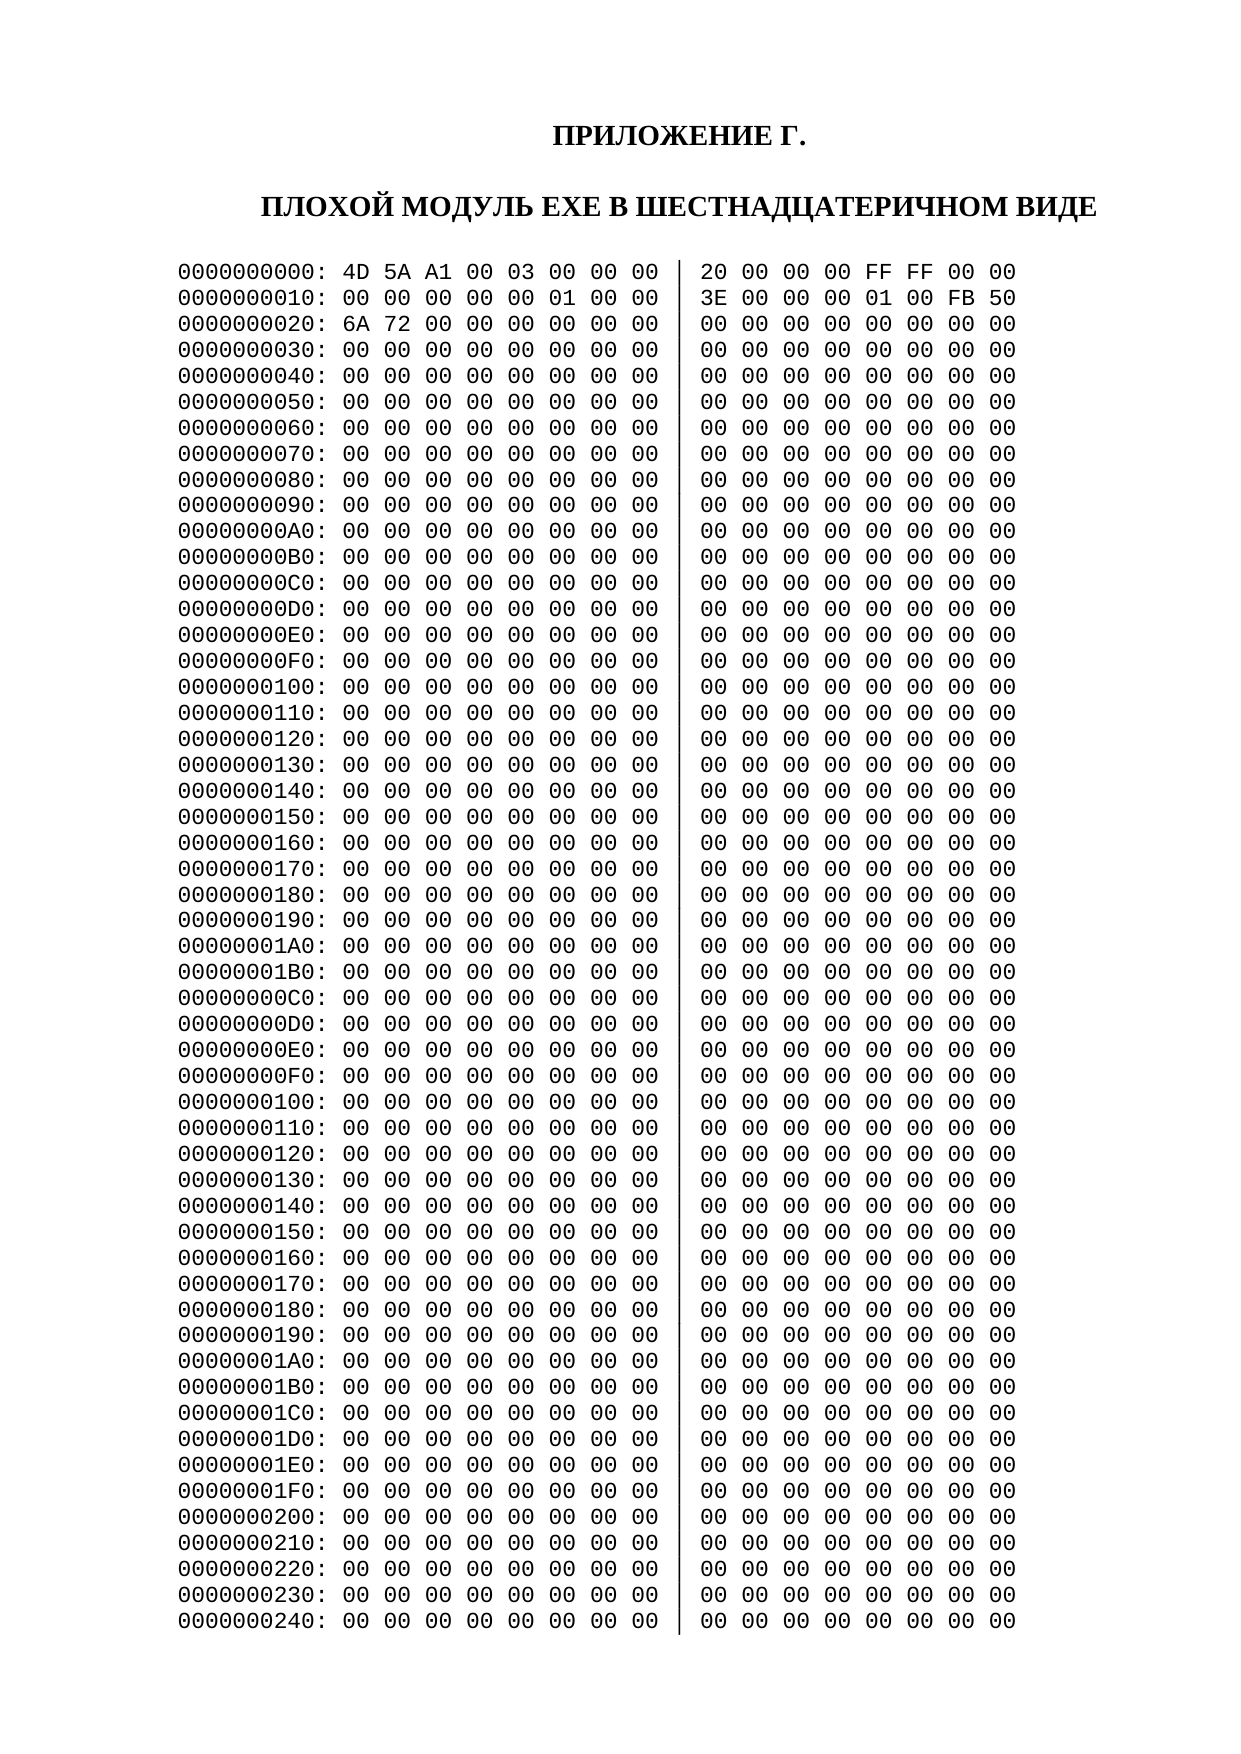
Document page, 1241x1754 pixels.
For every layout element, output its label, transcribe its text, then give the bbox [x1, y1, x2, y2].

text 0000000130: 00 00 00 00 00 00 00 00 │ 00 00 00 00 00 00 00 00 [680, 753, 1181, 779]
text 00000000C0: 00 00 00 00 00 00 00 00 │ 00 00 00 00 00 00 00 00 [680, 572, 1181, 598]
text 00000000D0: 00 00 00 00 00 00 00 00 │ 00 00 00 00 00 00 00 00 [177, 598, 678, 623]
text 00000000F0: 00 00 00 00 00 00 00 00 │ 00 00 00 00 00 00 00 00 [680, 1064, 1181, 1090]
text 0000000120: 00 00 00 00 00 00 00 00 │ 00 00 00 00 00 00 00 00 [177, 727, 678, 753]
text 0000000050: 00 00 00 00 00 00 00 00 │ 00 00 00 00 00 00 00 00 [680, 390, 1181, 416]
text 0000000240: 00 00 00 00 00 00 00 00 │ 00 00 00 00 00 00 00 00 [177, 1609, 678, 1635]
text 0000000050: 00 00 00 00 00 00 00 00 │ 00 00 00 00 00 00 00 00 [177, 390, 678, 416]
text 0000000220: 00 00 00 00 00 00 00 00 │ 00 00 00 00 00 00 00 00 [680, 1557, 1181, 1583]
text 0000000070: 00 00 00 00 00 00 00 00 │ 00 00 00 00 00 00 00 00 [680, 442, 1181, 468]
text 00000000E0: 00 00 00 00 00 00 00 00 │ 00 00 00 00 00 00 00 00 [680, 623, 1181, 649]
text 0000000170: 00 00 00 00 00 00 00 00 │ 00 00 00 00 00 00 00 00 [680, 857, 1181, 883]
text 00000000B0: 00 00 00 00 00 00 00 00 │ 00 00 00 00 00 00 00 00 [177, 546, 678, 572]
text 00000001A0: 00 00 00 00 00 00 00 00 │ 00 00 00 00 00 00 00 00 [177, 1350, 678, 1376]
text 0000000170: 00 00 00 00 00 00 00 00 │ 00 00 00 00 00 00 00 00 [177, 857, 678, 883]
text 00000001A0: 00 00 00 00 00 00 00 00 │ 00 00 00 00 00 00 00 00 [177, 935, 678, 961]
text 0000000150: 00 00 00 00 00 00 00 00 │ 00 00 00 00 00 00 00 00 [680, 805, 1181, 831]
text 0000000110: 00 00 00 00 00 00 00 00 │ 00 00 00 00 00 00 00 00 [177, 1116, 678, 1142]
text 0000000020: 6A 72 00 00 00 00 00 00 │ 00 00 00 00 00 00 00 00 [680, 312, 1181, 338]
text 0000000190: 00 00 00 00 00 00 00 00 │ 00 00 00 00 00 00 00 00 [680, 909, 1181, 935]
text 0000000080: 00 00 00 00 00 00 00 00 │ 00 00 00 00 00 00 00 00 [177, 468, 678, 494]
text 0000000140: 00 00 00 00 00 00 00 00 │ 00 00 00 00 00 00 00 00 [177, 1194, 678, 1220]
text 00000001B0: 00 00 00 00 00 00 00 00 │ 00 00 00 00 00 00 00 00 [177, 961, 678, 987]
text 0000000110: 00 00 00 00 00 00 00 00 │ 00 00 00 00 00 00 00 00 [680, 701, 1181, 727]
text Приложение г. [177, 118, 1181, 152]
text 0000000180: 00 00 00 00 00 00 00 00 │ 00 00 00 00 00 00 00 00 [177, 883, 678, 909]
text 00000001A0: 00 00 00 00 00 00 00 00 │ 00 00 00 00 00 00 00 00 [680, 1350, 1181, 1376]
text 00000000D0: 00 00 00 00 00 00 00 00 │ 00 00 00 00 00 00 00 00 [680, 1013, 1181, 1038]
text 0000000140: 00 00 00 00 00 00 00 00 │ 00 00 00 00 00 00 00 00 [177, 779, 678, 805]
text 0000000110: 00 00 00 00 00 00 00 00 │ 00 00 00 00 00 00 00 00 [177, 701, 678, 727]
text 00000000C0: 00 00 00 00 00 00 00 00 │ 00 00 00 00 00 00 00 00 [177, 572, 678, 598]
text 0000000230: 00 00 00 00 00 00 00 00 │ 00 00 00 00 00 00 00 00 [680, 1583, 1181, 1609]
text 0000000180: 00 00 00 00 00 00 00 00 │ 00 00 00 00 00 00 00 00 [680, 1298, 1181, 1324]
text 0000000190: 00 00 00 00 00 00 00 00 │ 00 00 00 00 00 00 00 00 [177, 1324, 678, 1350]
text 0000000130: 00 00 00 00 00 00 00 00 │ 00 00 00 00 00 00 00 00 [177, 1168, 678, 1194]
text 0000000170: 00 00 00 00 00 00 00 00 │ 00 00 00 00 00 00 00 00 [680, 1272, 1181, 1298]
text 00000001C0: 00 00 00 00 00 00 00 00 │ 00 00 00 00 00 00 00 00 [680, 1402, 1181, 1428]
text 00000001B0: 00 00 00 00 00 00 00 00 │ 00 00 00 00 00 00 00 00 [680, 961, 1181, 987]
text 0000000000: 4D 5A A1 00 03 00 00 00 │ 20 00 00 00 FF FF 00 00 [177, 260, 678, 286]
text 0000000000: 4D 5A A1 00 03 00 00 00 │ 20 00 00 00 FF FF 00 00 [680, 260, 1181, 286]
text 00000001F0: 00 00 00 00 00 00 00 00 │ 00 00 00 00 00 00 00 00 [680, 1479, 1181, 1505]
text 00000001B0: 00 00 00 00 00 00 00 00 │ 00 00 00 00 00 00 00 00 [177, 1376, 678, 1402]
text 0000000040: 00 00 00 00 00 00 00 00 │ 00 00 00 00 00 00 00 00 [177, 364, 678, 390]
text 00000001F0: 00 00 00 00 00 00 00 00 │ 00 00 00 00 00 00 00 00 [177, 1479, 678, 1505]
text 0000000140: 00 00 00 00 00 00 00 00 │ 00 00 00 00 00 00 00 00 [680, 779, 1181, 805]
text 0000000100: 00 00 00 00 00 00 00 00 │ 00 00 00 00 00 00 00 00 [177, 1090, 678, 1116]
text 0000000120: 00 00 00 00 00 00 00 00 │ 00 00 00 00 00 00 00 00 [680, 1142, 1181, 1168]
text 0000000180: 00 00 00 00 00 00 00 00 │ 00 00 00 00 00 00 00 00 [177, 1298, 678, 1324]
text Плохой модуль EXE в шестнадцатеричном виде [177, 189, 1181, 223]
text 0000000220: 00 00 00 00 00 00 00 00 │ 00 00 00 00 00 00 00 00 [177, 1557, 678, 1583]
text 0000000010: 00 00 00 00 00 01 00 00 │ 3E 00 00 00 01 00 FB 50 [177, 286, 678, 312]
text 0000000160: 00 00 00 00 00 00 00 00 │ 00 00 00 00 00 00 00 00 [680, 1246, 1181, 1272]
text 0000000010: 00 00 00 00 00 01 00 00 │ 3E 00 00 00 01 00 FB 50 [680, 286, 1181, 312]
text 0000000210: 00 00 00 00 00 00 00 00 │ 00 00 00 00 00 00 00 00 [680, 1531, 1181, 1557]
text 0000000200: 00 00 00 00 00 00 00 00 │ 00 00 00 00 00 00 00 00 [680, 1505, 1181, 1531]
text 0000000130: 00 00 00 00 00 00 00 00 │ 00 00 00 00 00 00 00 00 [680, 1168, 1181, 1194]
text 0000000120: 00 00 00 00 00 00 00 00 │ 00 00 00 00 00 00 00 00 [177, 1142, 678, 1168]
text 0000000100: 00 00 00 00 00 00 00 00 │ 00 00 00 00 00 00 00 00 [177, 675, 678, 701]
text 0000000160: 00 00 00 00 00 00 00 00 │ 00 00 00 00 00 00 00 00 [177, 831, 678, 857]
text 0000000180: 00 00 00 00 00 00 00 00 │ 00 00 00 00 00 00 00 00 [680, 883, 1181, 909]
text 00000000F0: 00 00 00 00 00 00 00 00 │ 00 00 00 00 00 00 00 00 [177, 649, 678, 675]
text 0000000240: 00 00 00 00 00 00 00 00 │ 00 00 00 00 00 00 00 00 [680, 1609, 1181, 1635]
text 0000000090: 00 00 00 00 00 00 00 00 │ 00 00 00 00 00 00 00 00 [680, 494, 1181, 520]
text 0000000080: 00 00 00 00 00 00 00 00 │ 00 00 00 00 00 00 00 00 [680, 468, 1181, 494]
text 00000000A0: 00 00 00 00 00 00 00 00 │ 00 00 00 00 00 00 00 00 [177, 520, 678, 546]
text 0000000150: 00 00 00 00 00 00 00 00 │ 00 00 00 00 00 00 00 00 [177, 805, 678, 831]
text 00000000E0: 00 00 00 00 00 00 00 00 │ 00 00 00 00 00 00 00 00 [177, 1038, 678, 1064]
text 00000000F0: 00 00 00 00 00 00 00 00 │ 00 00 00 00 00 00 00 00 [177, 1064, 678, 1090]
text 00000000D0: 00 00 00 00 00 00 00 00 │ 00 00 00 00 00 00 00 00 [177, 1013, 678, 1038]
text 0000000100: 00 00 00 00 00 00 00 00 │ 00 00 00 00 00 00 00 00 [680, 1090, 1181, 1116]
text 0000000150: 00 00 00 00 00 00 00 00 │ 00 00 00 00 00 00 00 00 [177, 1220, 678, 1246]
text 00000001E0: 00 00 00 00 00 00 00 00 │ 00 00 00 00 00 00 00 00 [177, 1453, 678, 1479]
text 00000001D0: 00 00 00 00 00 00 00 00 │ 00 00 00 00 00 00 00 00 [680, 1428, 1181, 1453]
text 00000001D0: 00 00 00 00 00 00 00 00 │ 00 00 00 00 00 00 00 00 [177, 1428, 678, 1453]
text 00000000C0: 00 00 00 00 00 00 00 00 │ 00 00 00 00 00 00 00 00 [177, 987, 678, 1013]
text 0000000170: 00 00 00 00 00 00 00 00 │ 00 00 00 00 00 00 00 00 [177, 1272, 678, 1298]
text 0000000150: 00 00 00 00 00 00 00 00 │ 00 00 00 00 00 00 00 00 [680, 1220, 1181, 1246]
text 00000000E0: 00 00 00 00 00 00 00 00 │ 00 00 00 00 00 00 00 00 [177, 623, 678, 649]
text 0000000160: 00 00 00 00 00 00 00 00 │ 00 00 00 00 00 00 00 00 [680, 831, 1181, 857]
text 00000000C0: 00 00 00 00 00 00 00 00 │ 00 00 00 00 00 00 00 00 [680, 987, 1181, 1013]
text 0000000200: 00 00 00 00 00 00 00 00 │ 00 00 00 00 00 00 00 00 [177, 1505, 678, 1531]
text 0000000020: 6A 72 00 00 00 00 00 00 │ 00 00 00 00 00 00 00 00 [177, 312, 678, 338]
text 0000000210: 00 00 00 00 00 00 00 00 │ 00 00 00 00 00 00 00 00 [177, 1531, 678, 1557]
text 0000000130: 00 00 00 00 00 00 00 00 │ 00 00 00 00 00 00 00 00 [177, 753, 678, 779]
text 0000000100: 00 00 00 00 00 00 00 00 │ 00 00 00 00 00 00 00 00 [680, 675, 1181, 701]
text 00000000E0: 00 00 00 00 00 00 00 00 │ 00 00 00 00 00 00 00 00 [680, 1038, 1181, 1064]
text 0000000070: 00 00 00 00 00 00 00 00 │ 00 00 00 00 00 00 00 00 [177, 442, 678, 468]
text 0000000140: 00 00 00 00 00 00 00 00 │ 00 00 00 00 00 00 00 00 [680, 1194, 1181, 1220]
text 0000000040: 00 00 00 00 00 00 00 00 │ 00 00 00 00 00 00 00 00 [680, 364, 1181, 390]
text 00000001C0: 00 00 00 00 00 00 00 00 │ 00 00 00 00 00 00 00 00 [177, 1402, 678, 1428]
text 00000000A0: 00 00 00 00 00 00 00 00 │ 00 00 00 00 00 00 00 00 [680, 520, 1181, 546]
text 00000001B0: 00 00 00 00 00 00 00 00 │ 00 00 00 00 00 00 00 00 [680, 1376, 1181, 1402]
text 0000000060: 00 00 00 00 00 00 00 00 │ 00 00 00 00 00 00 00 00 [680, 416, 1181, 442]
text 00000001A0: 00 00 00 00 00 00 00 00 │ 00 00 00 00 00 00 00 00 [680, 935, 1181, 961]
text 0000000190: 00 00 00 00 00 00 00 00 │ 00 00 00 00 00 00 00 00 [680, 1324, 1181, 1350]
text 0000000030: 00 00 00 00 00 00 00 00 │ 00 00 00 00 00 00 00 00 [680, 338, 1181, 364]
text 00000000F0: 00 00 00 00 00 00 00 00 │ 00 00 00 00 00 00 00 00 [680, 649, 1181, 675]
text 00000000B0: 00 00 00 00 00 00 00 00 │ 00 00 00 00 00 00 00 00 [680, 546, 1181, 572]
text 00000000D0: 00 00 00 00 00 00 00 00 │ 00 00 00 00 00 00 00 00 [680, 598, 1181, 623]
text 0000000120: 00 00 00 00 00 00 00 00 │ 00 00 00 00 00 00 00 00 [680, 727, 1181, 753]
text 0000000190: 00 00 00 00 00 00 00 00 │ 00 00 00 00 00 00 00 00 [177, 909, 678, 935]
text 0000000030: 00 00 00 00 00 00 00 00 │ 00 00 00 00 00 00 00 00 [177, 338, 678, 364]
text 0000000090: 00 00 00 00 00 00 00 00 │ 00 00 00 00 00 00 00 00 [177, 494, 678, 520]
text 00000001E0: 00 00 00 00 00 00 00 00 │ 00 00 00 00 00 00 00 00 [680, 1453, 1181, 1479]
text 0000000110: 00 00 00 00 00 00 00 00 │ 00 00 00 00 00 00 00 00 [680, 1116, 1181, 1142]
text 0000000160: 00 00 00 00 00 00 00 00 │ 00 00 00 00 00 00 00 00 [177, 1246, 678, 1272]
text 0000000060: 00 00 00 00 00 00 00 00 │ 00 00 00 00 00 00 00 00 [177, 416, 678, 442]
text 0000000230: 00 00 00 00 00 00 00 00 │ 00 00 00 00 00 00 00 00 [177, 1583, 678, 1609]
